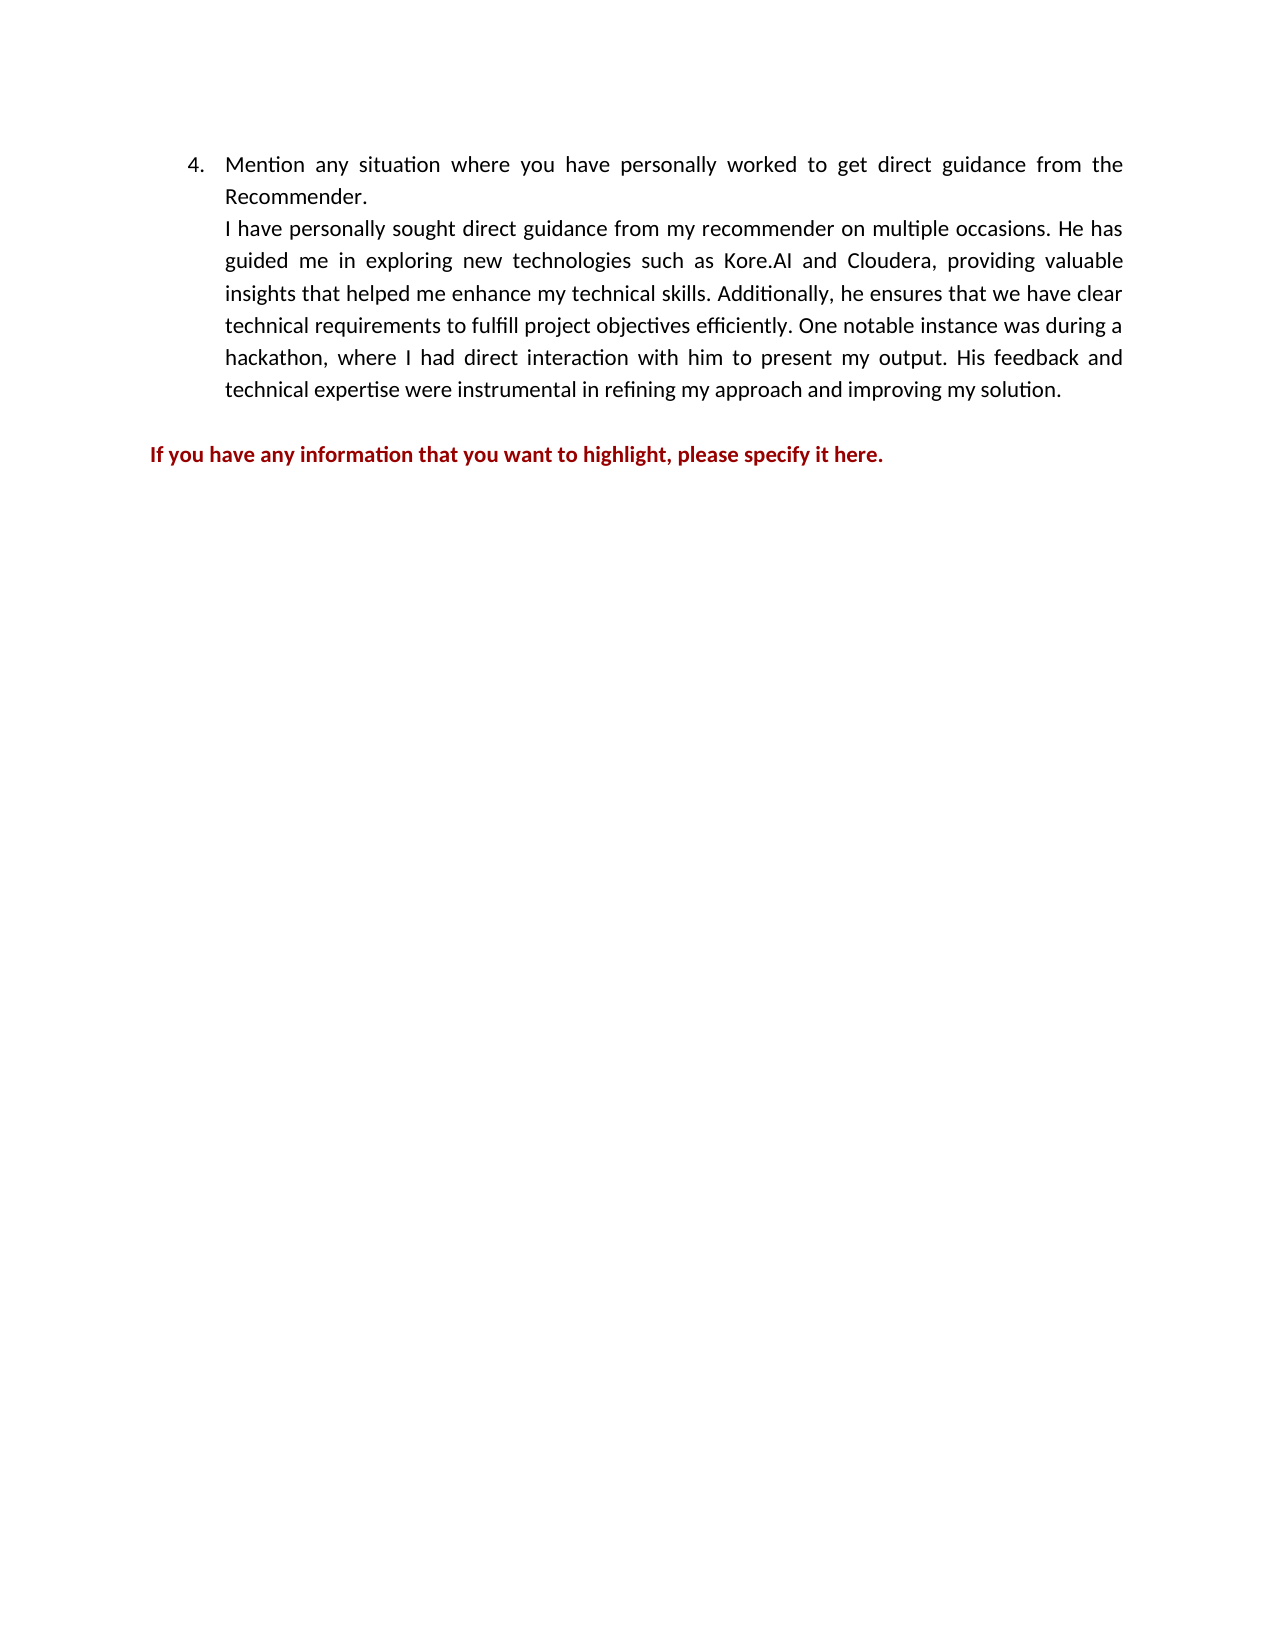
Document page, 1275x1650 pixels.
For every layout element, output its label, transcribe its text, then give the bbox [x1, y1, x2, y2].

text If you have any information that you want to highlight, please specify it here. [150, 440, 1125, 468]
list Mention any situation where you have personally worked to get direct guidance from the Recommender. I have personally sought direct guidance from my recommender on multiple occasions. He has guided me in exploring new technologies such as Kore.AI and Cloudera, providing valuable insights that helped me enhance my technical skills. Additionally, he ensures that we have clear technical requirements to fulfill project objectives efficiently. One notable instance was during a hackathon, where I had direct interaction with him to present my output. His feedback and technical expertise were instrumental in refining my approach and improving my solution. [187, 150, 1125, 403]
